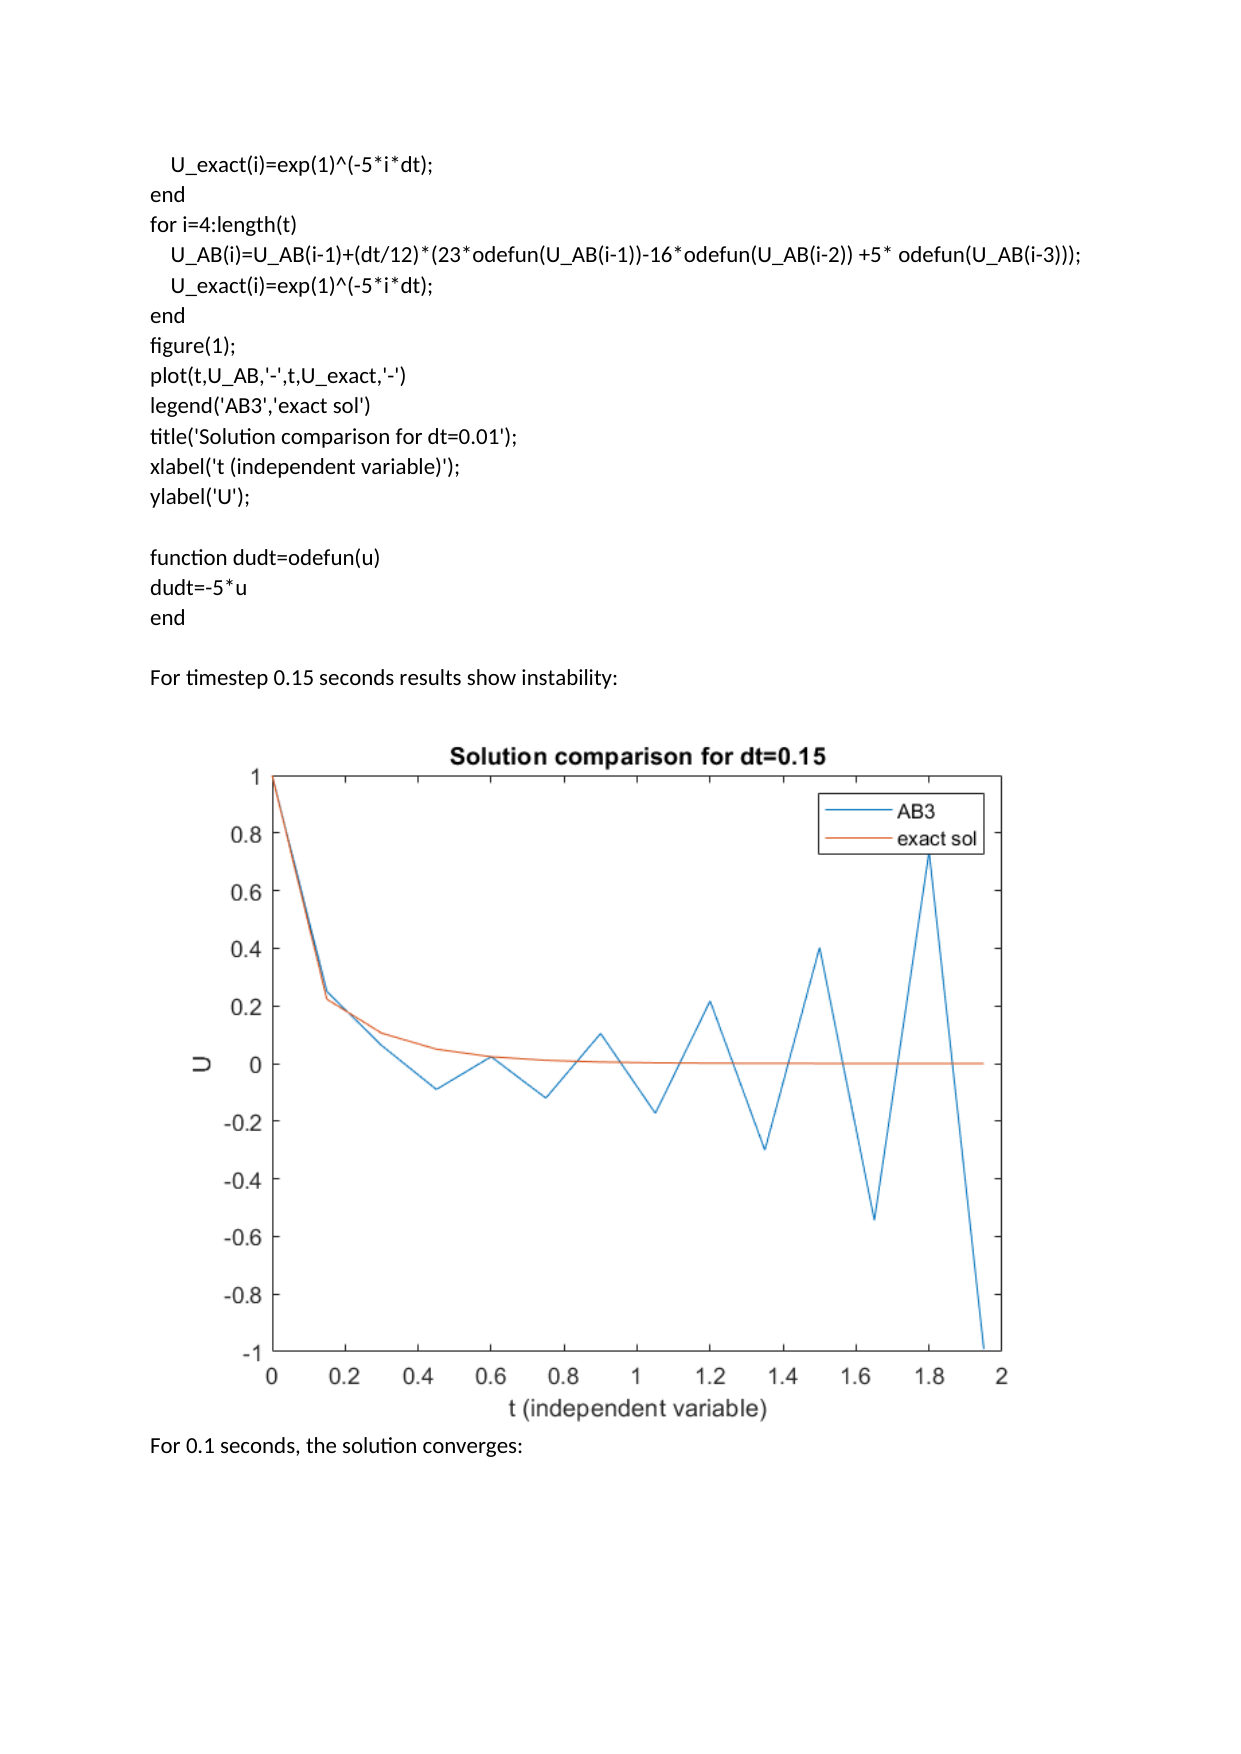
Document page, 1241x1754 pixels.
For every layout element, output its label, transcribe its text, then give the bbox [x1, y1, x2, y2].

text For timestep 0.15 seconds results show instability: [150, 663, 1090, 692]
text for i=4:length(t) [150, 210, 1090, 238]
text plot(t,U_AB,'-',t,U_exact,'-') [150, 361, 1090, 389]
text U_exact(i)=exp(1)^(-5*i*dt); [150, 150, 1090, 178]
text For 0.1 seconds, the solution converges: [150, 1431, 1090, 1459]
text end [150, 301, 1090, 329]
text U_AB(i)=U_AB(i-1)+(dt/12)*(23*odefun(U_AB(i-1))-16*odefun(U_AB(i-2)) +5* odefun(U_AB(i-3))); [150, 241, 1090, 269]
text end [150, 603, 1090, 631]
text ylabel('U'); [150, 482, 1090, 510]
text end [150, 180, 1090, 208]
text function dudt=odefun(u) [150, 543, 1090, 571]
text xlabel('t (independent variable)'); [150, 452, 1090, 480]
text dudt=-5*u [150, 573, 1090, 601]
text title('Solution comparison for dt=0.01'); [150, 422, 1090, 450]
text figure(1); [150, 331, 1090, 359]
text U_exact(i)=exp(1)^(-5*i*dt); [150, 271, 1090, 299]
picture [150, 723, 1091, 1430]
text legend('AB3','exact sol') [150, 392, 1090, 420]
